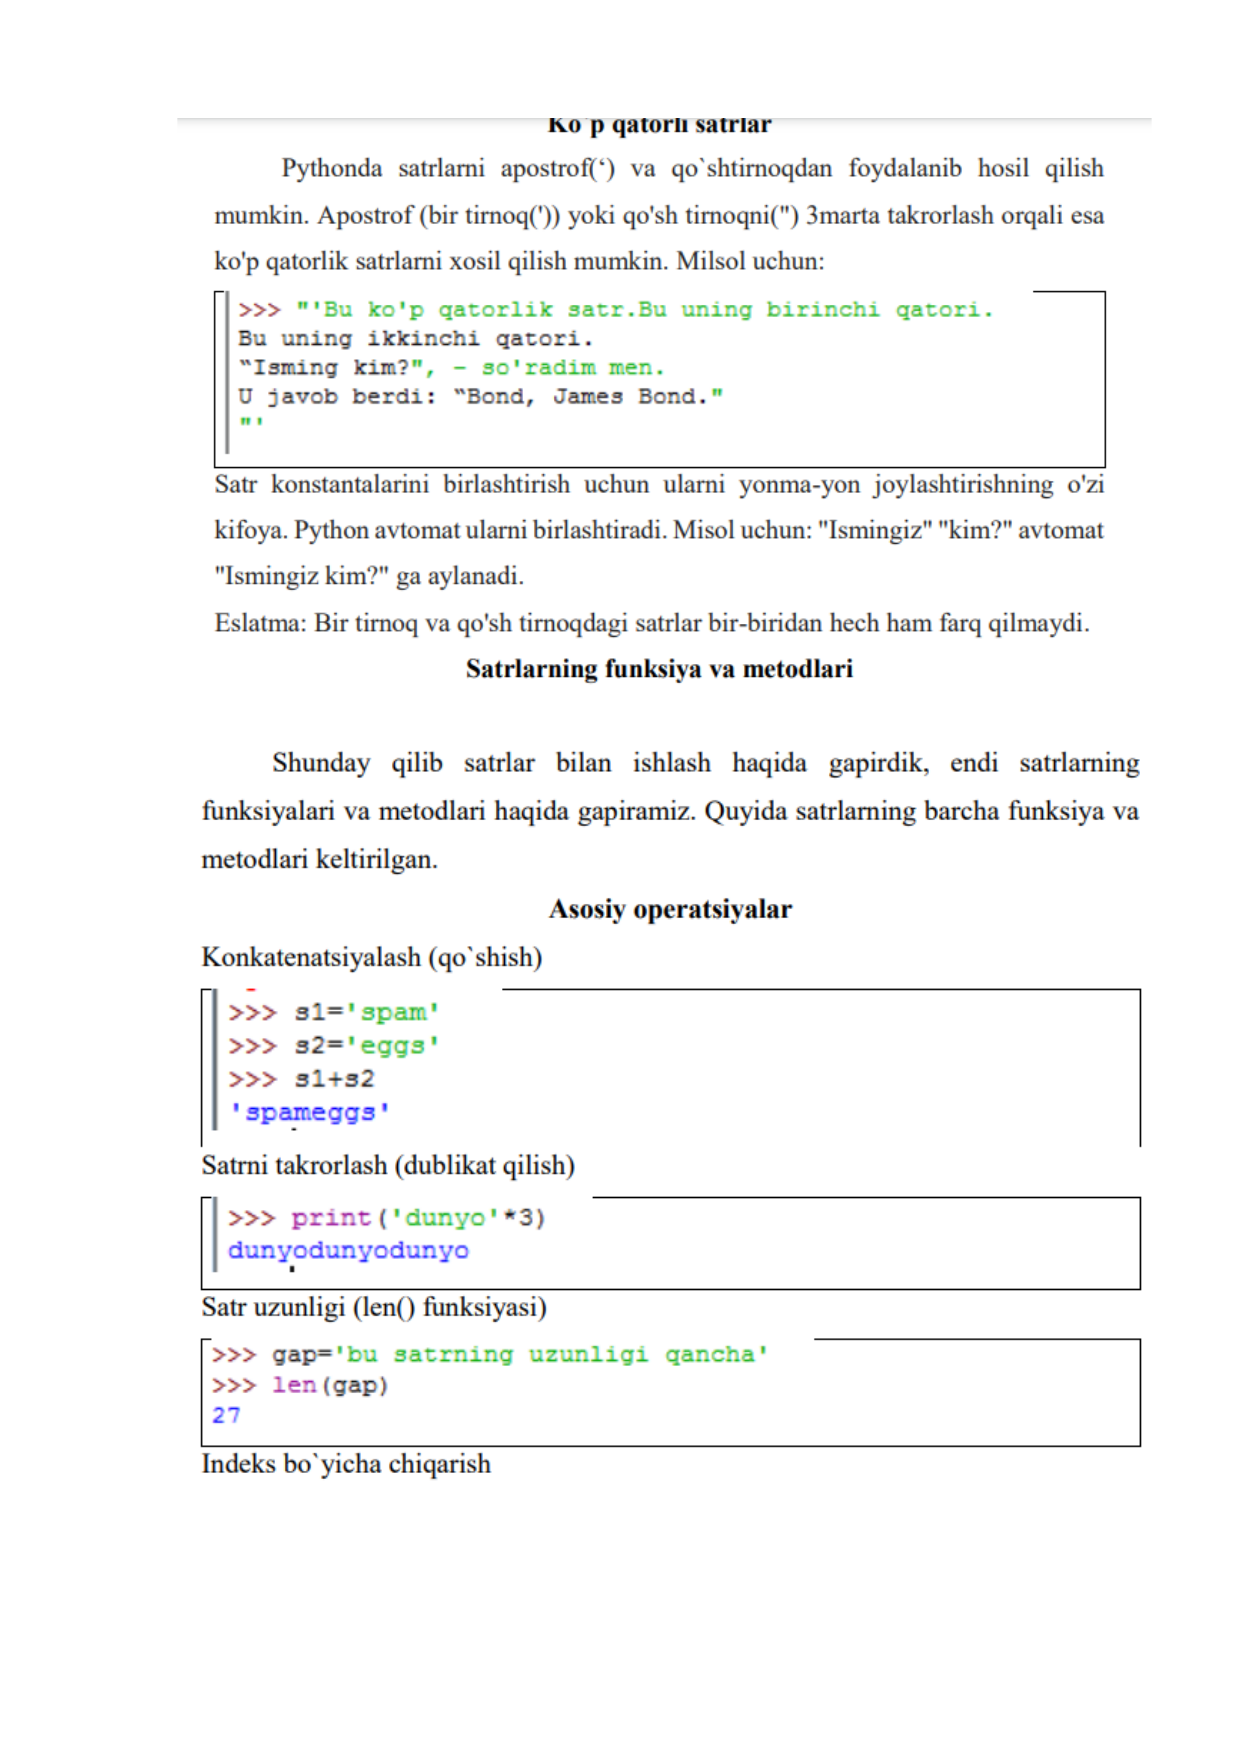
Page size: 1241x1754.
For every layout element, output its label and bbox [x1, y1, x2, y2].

picture [177, 719, 1152, 1485]
picture [177, 118, 1152, 716]
